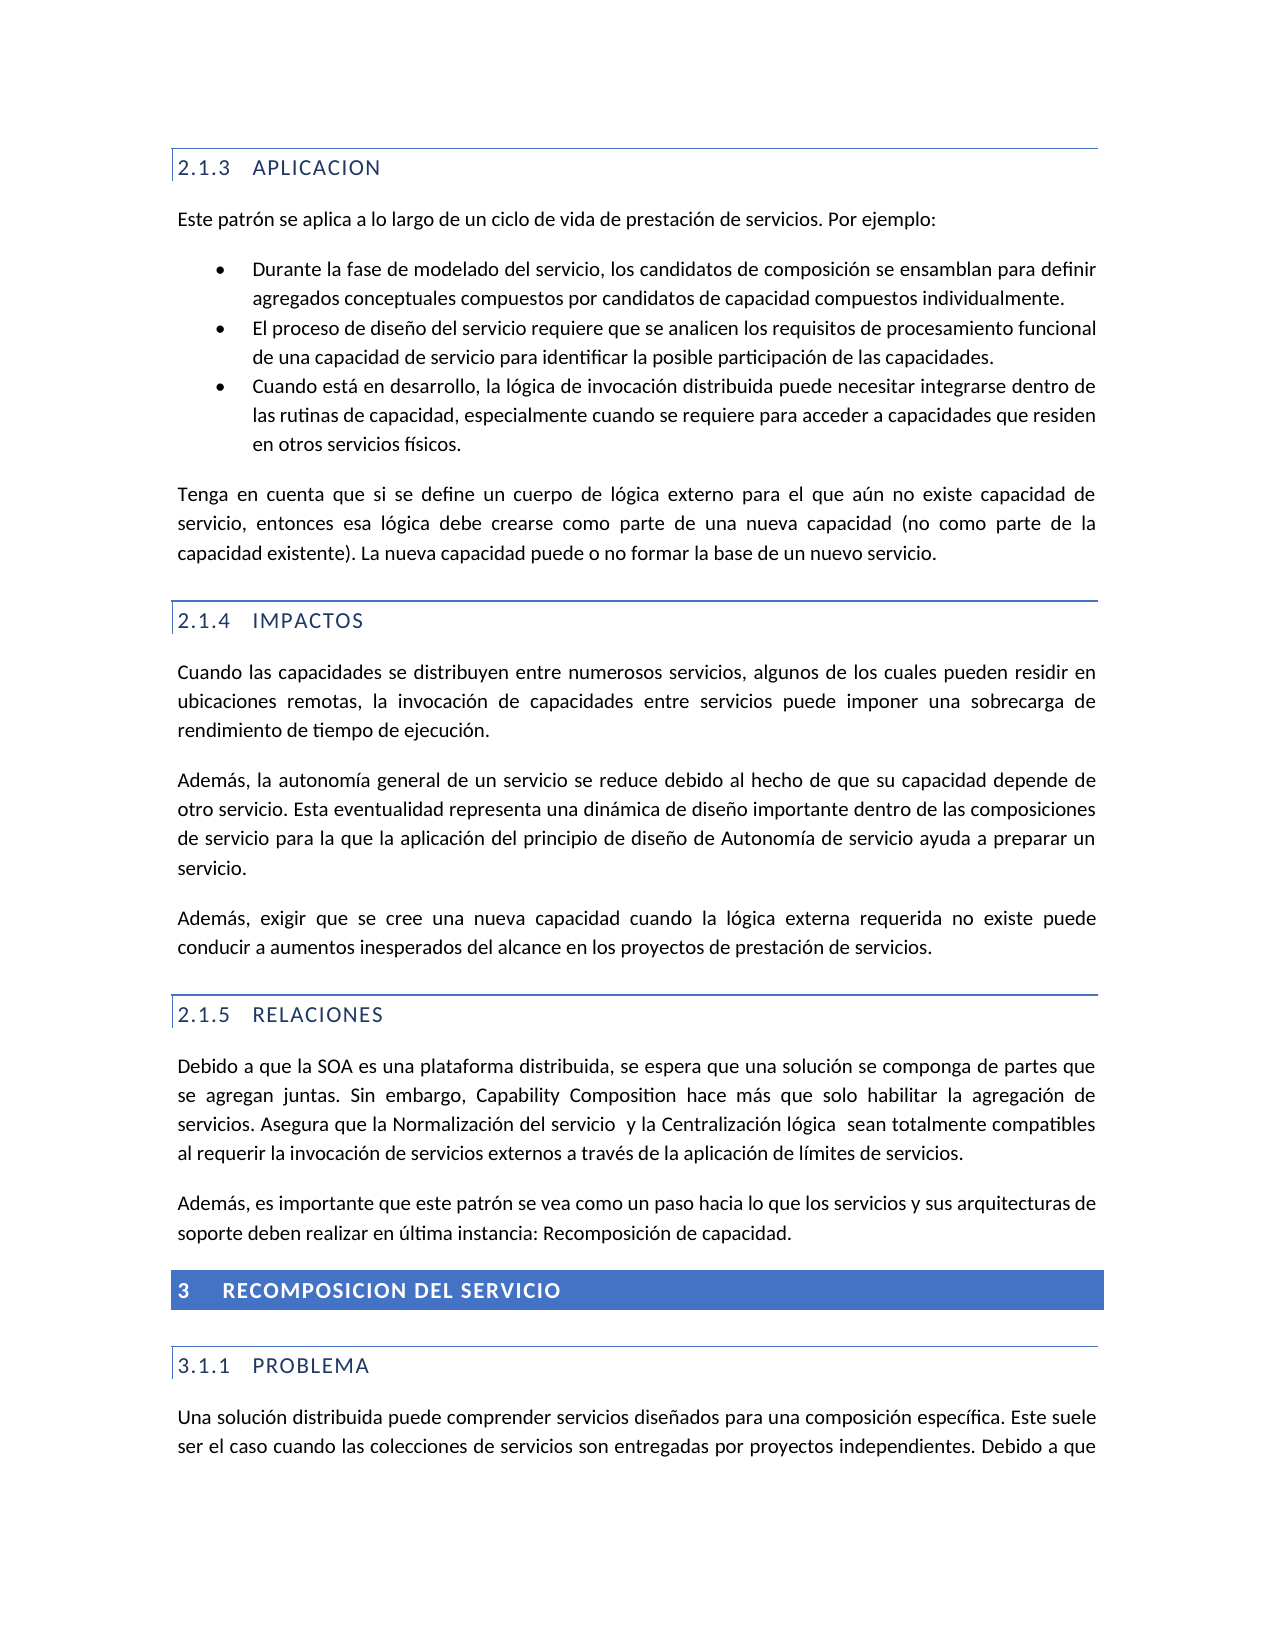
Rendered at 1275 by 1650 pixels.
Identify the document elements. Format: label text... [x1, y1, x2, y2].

text Debido a que la SOA es una plataforma distribuida, se espera que una solución se componga de partes que se agregan juntas. Sin embargo, Capability Composition hace más que solo habilitar la agregación de servicios. Asegura que la Normalización del servicio y la Centralización lógica sean totalmente compatibles al requerir la invocación de servicios externos a través de la aplicación de límites de servicios. [177, 1053, 1098, 1166]
list El proceso de diseño del servicio requiere que se analicen los requisitos de procesamiento funcional de una capacidad de servicio para identificar la posible participación de las capacidades. [215, 315, 1098, 369]
list Cuando está en desarrollo, la lógica de invocación distribuida puede necesitar integrarse dentro de las rutinas de capacidad, especialmente cuando se requiere para acceder a capacidades que residen en otros servicios físicos. [215, 373, 1098, 457]
subtitle Impactos [173, 602, 1098, 634]
text Además, la autonomía general de un servicio se reduce debido al hecho de que su capacidad depende de otro servicio. Esta eventualidad representa una dinámica de diseño importante dentro de las composiciones de servicio para la que la aplicación del principio de diseño de Autonomía de servicio ayuda a preparar un servicio. [177, 767, 1098, 880]
subtitle RECOMPOSICION del servicio [177, 1276, 1098, 1304]
subtitle Problema [173, 1347, 1098, 1379]
text Además, exigir que se cree una nueva capacidad cuando la lógica externa requerida no existe puede conducir a aumentos inesperados del alcance en los proyectos de prestación de servicios. [177, 905, 1098, 959]
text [177, 1404, 1098, 1459]
text Tenga en cuenta que si se define un cuerpo de lógica externo para el que aún no existe capacidad de servicio, entonces esa lógica debe crearse como parte de una nueva capacidad (no como parte de la capacidad existente). La nueva capacidad puede o no formar la base de un nuevo servicio. [177, 481, 1098, 565]
subtitle Aplicacion [173, 149, 1098, 181]
subtitle Relaciones [173, 996, 1098, 1028]
list Durante la fase de modelado del servicio, los candidatos de composición se ensamblan para definir agregados conceptuales compuestos por candidatos de capacidad compuestos individualmente. [215, 256, 1098, 311]
text Este patrón se aplica a lo largo de un ciclo de vida de prestación de servicios. Por ejemplo: [177, 206, 1098, 232]
text Cuando las capacidades se distribuyen entre numerosos servicios, algunos de los cuales pueden residir en ubicaciones remotas, la invocación de capacidades entre servicios puede imponer una sobrecarga de rendimiento de tiempo de ejecución. [177, 659, 1098, 743]
text Además, es importante que este patrón se vea como un paso hacia lo que los servicios y sus arquitecturas de soporte deben realizar en última instancia: Recomposición de capacidad. [177, 1191, 1098, 1245]
